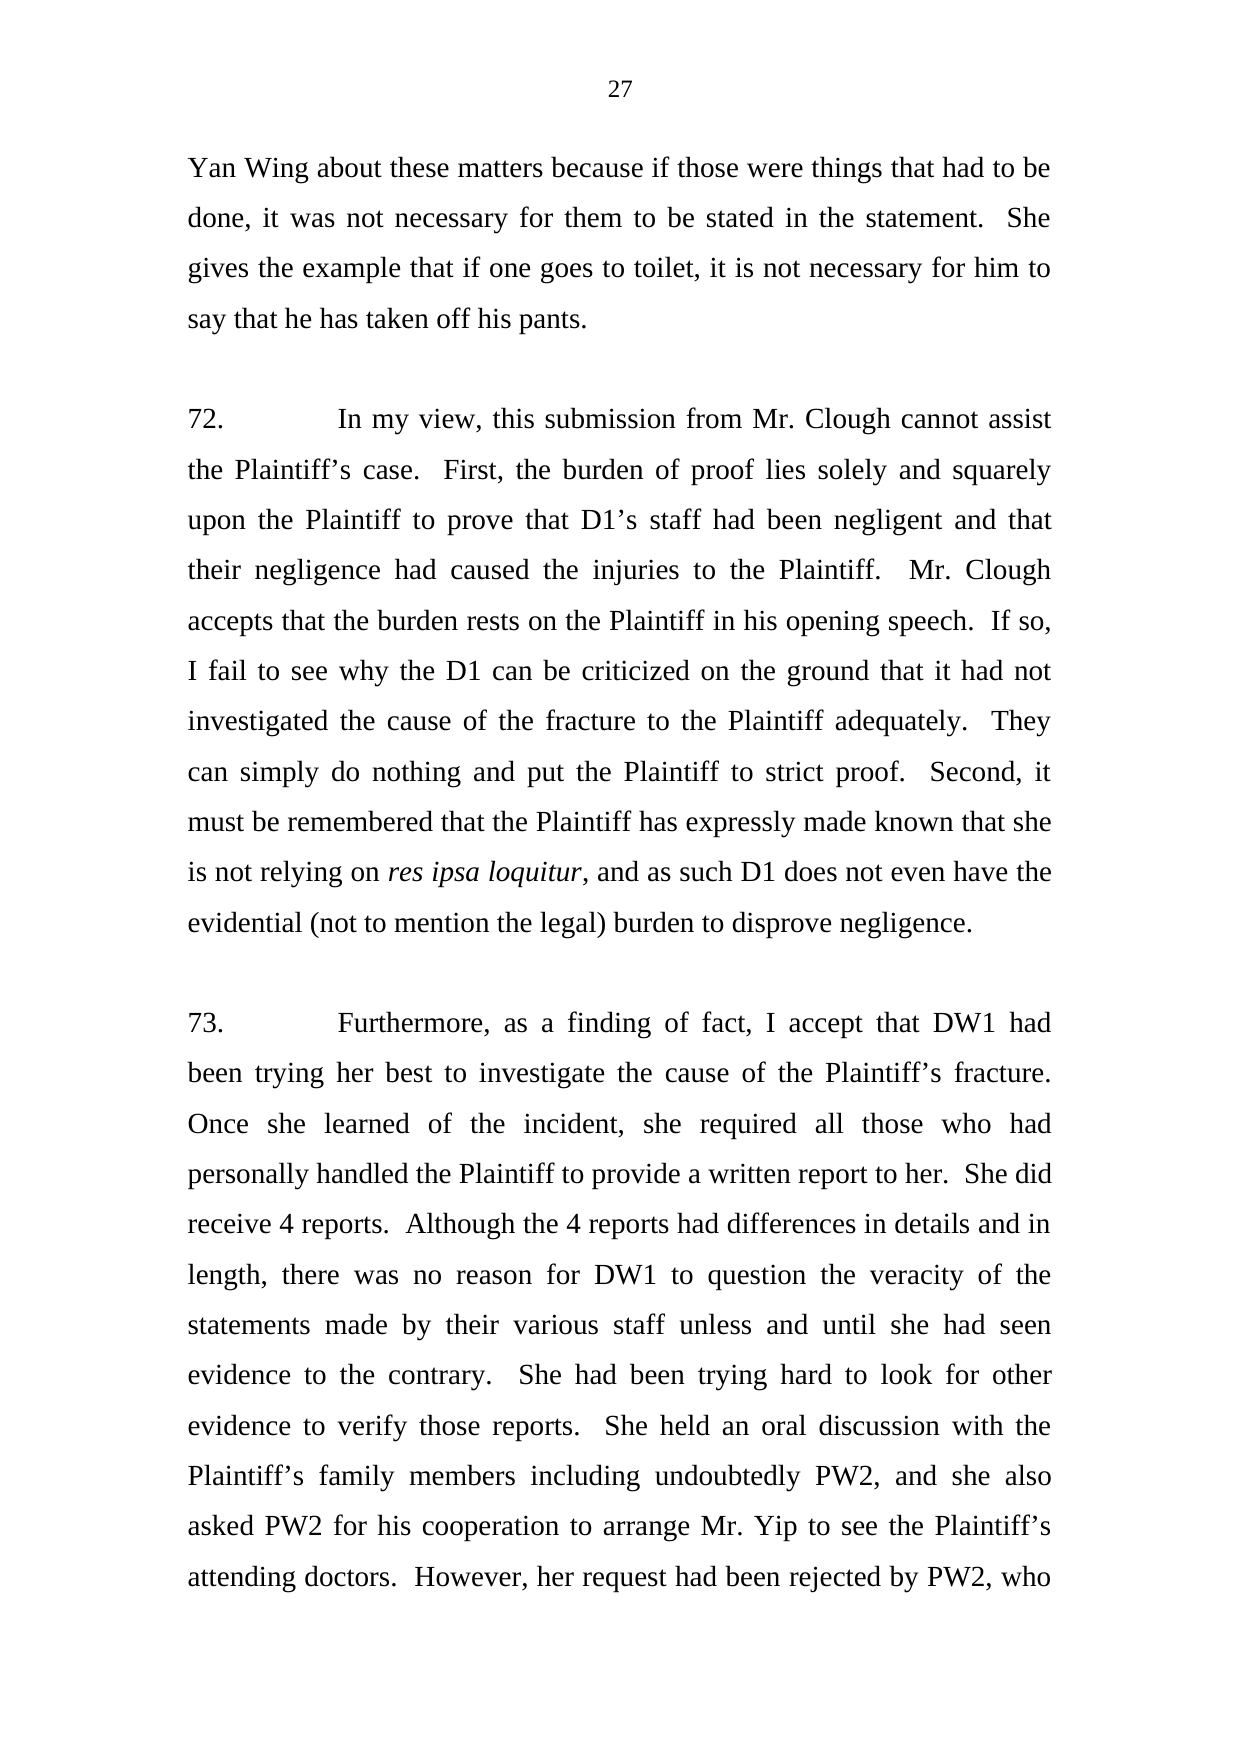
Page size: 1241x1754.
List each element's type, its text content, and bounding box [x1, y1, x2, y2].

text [187, 150, 1053, 334]
text 72. In my view, this submission from Mr. Clough cannot assist the Plaintiff’s case. First, the burden of proof lies solely and squarely upon the Plaintiff to prove that D1’s staff had been negligent and that their negligence had caused the injuries to the Plaintiff. Mr. Clough accepts that the burden rests on the Plaintiff in his opening speech. If so, I fail to see why the D1 can be criticized on the ground that it had not investigated the cause of the fracture to the Plaintiff adequately. They can simply do nothing and put the Plaintiff to strict proof. Second, it must be remembered that the Plaintiff has expressly made known that she is not relying on res ipsa loquitur, and as such D1 does not even have the evidential (not to mention the legal) burden to disprove negligence. [187, 402, 1053, 938]
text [187, 1005, 1053, 1592]
